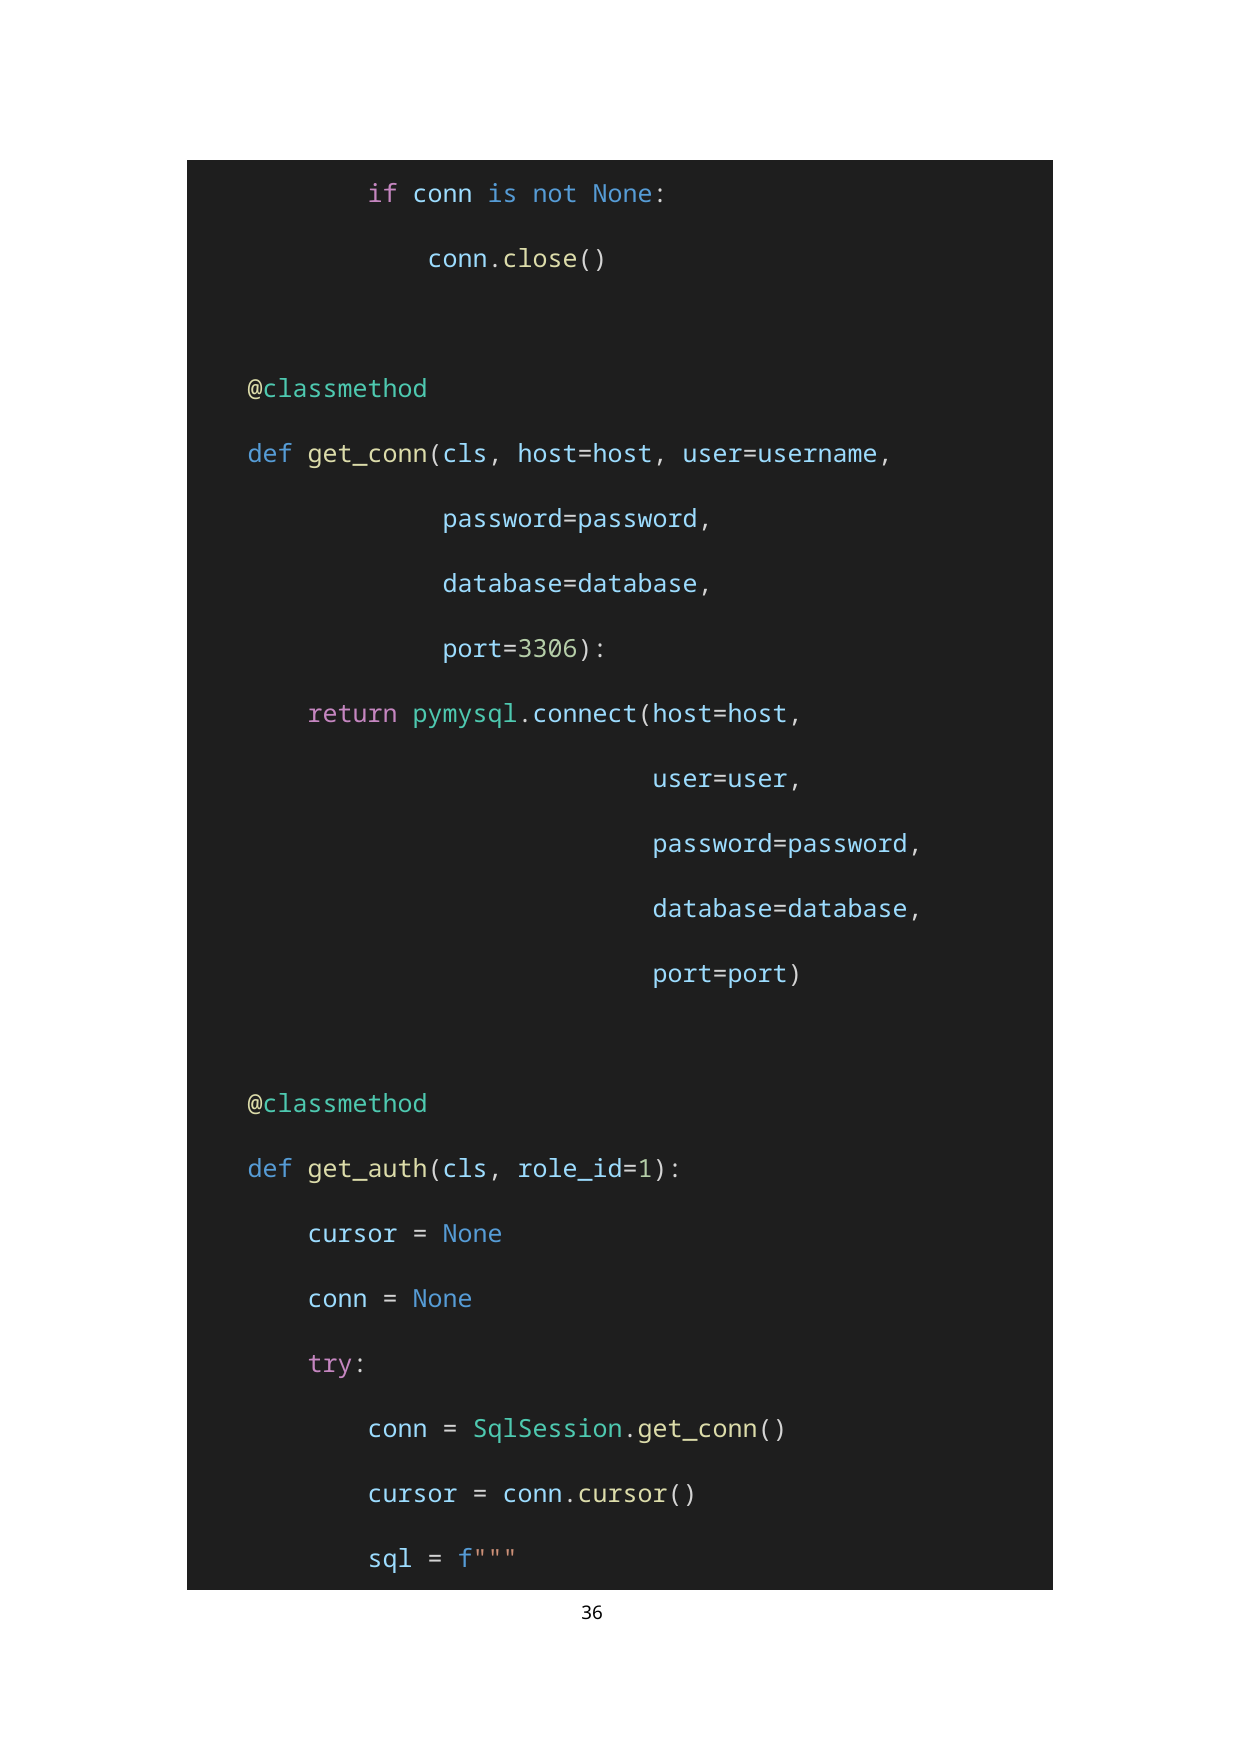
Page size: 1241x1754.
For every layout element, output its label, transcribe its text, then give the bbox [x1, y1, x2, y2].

text return pymysql.connect(host=host, [187, 680, 1053, 745]
text def get_auth(cls, role_id=1): [187, 1135, 1053, 1200]
text port=3306): [187, 615, 1053, 680]
text password=password, [187, 810, 1053, 875]
text try: [187, 1330, 1053, 1395]
text cursor = conn.cursor() [187, 1460, 1053, 1525]
text sql = f""" [187, 1525, 1053, 1590]
text if conn is not None: [187, 160, 1053, 225]
text database=database, [187, 550, 1053, 615]
text user=user, [187, 745, 1053, 810]
text conn = SqlSession.get_conn() [187, 1395, 1053, 1460]
text @classmethod [187, 1070, 1053, 1135]
text @classmethod [187, 355, 1053, 420]
text database=database, [187, 875, 1053, 940]
text port=port) [187, 940, 1053, 1005]
text conn.close() [187, 225, 1053, 290]
text password=password, [187, 485, 1053, 550]
text def get_conn(cls, host=host, user=username, [187, 420, 1053, 485]
text conn = None [187, 1265, 1053, 1330]
text cursor = None [187, 1200, 1053, 1265]
